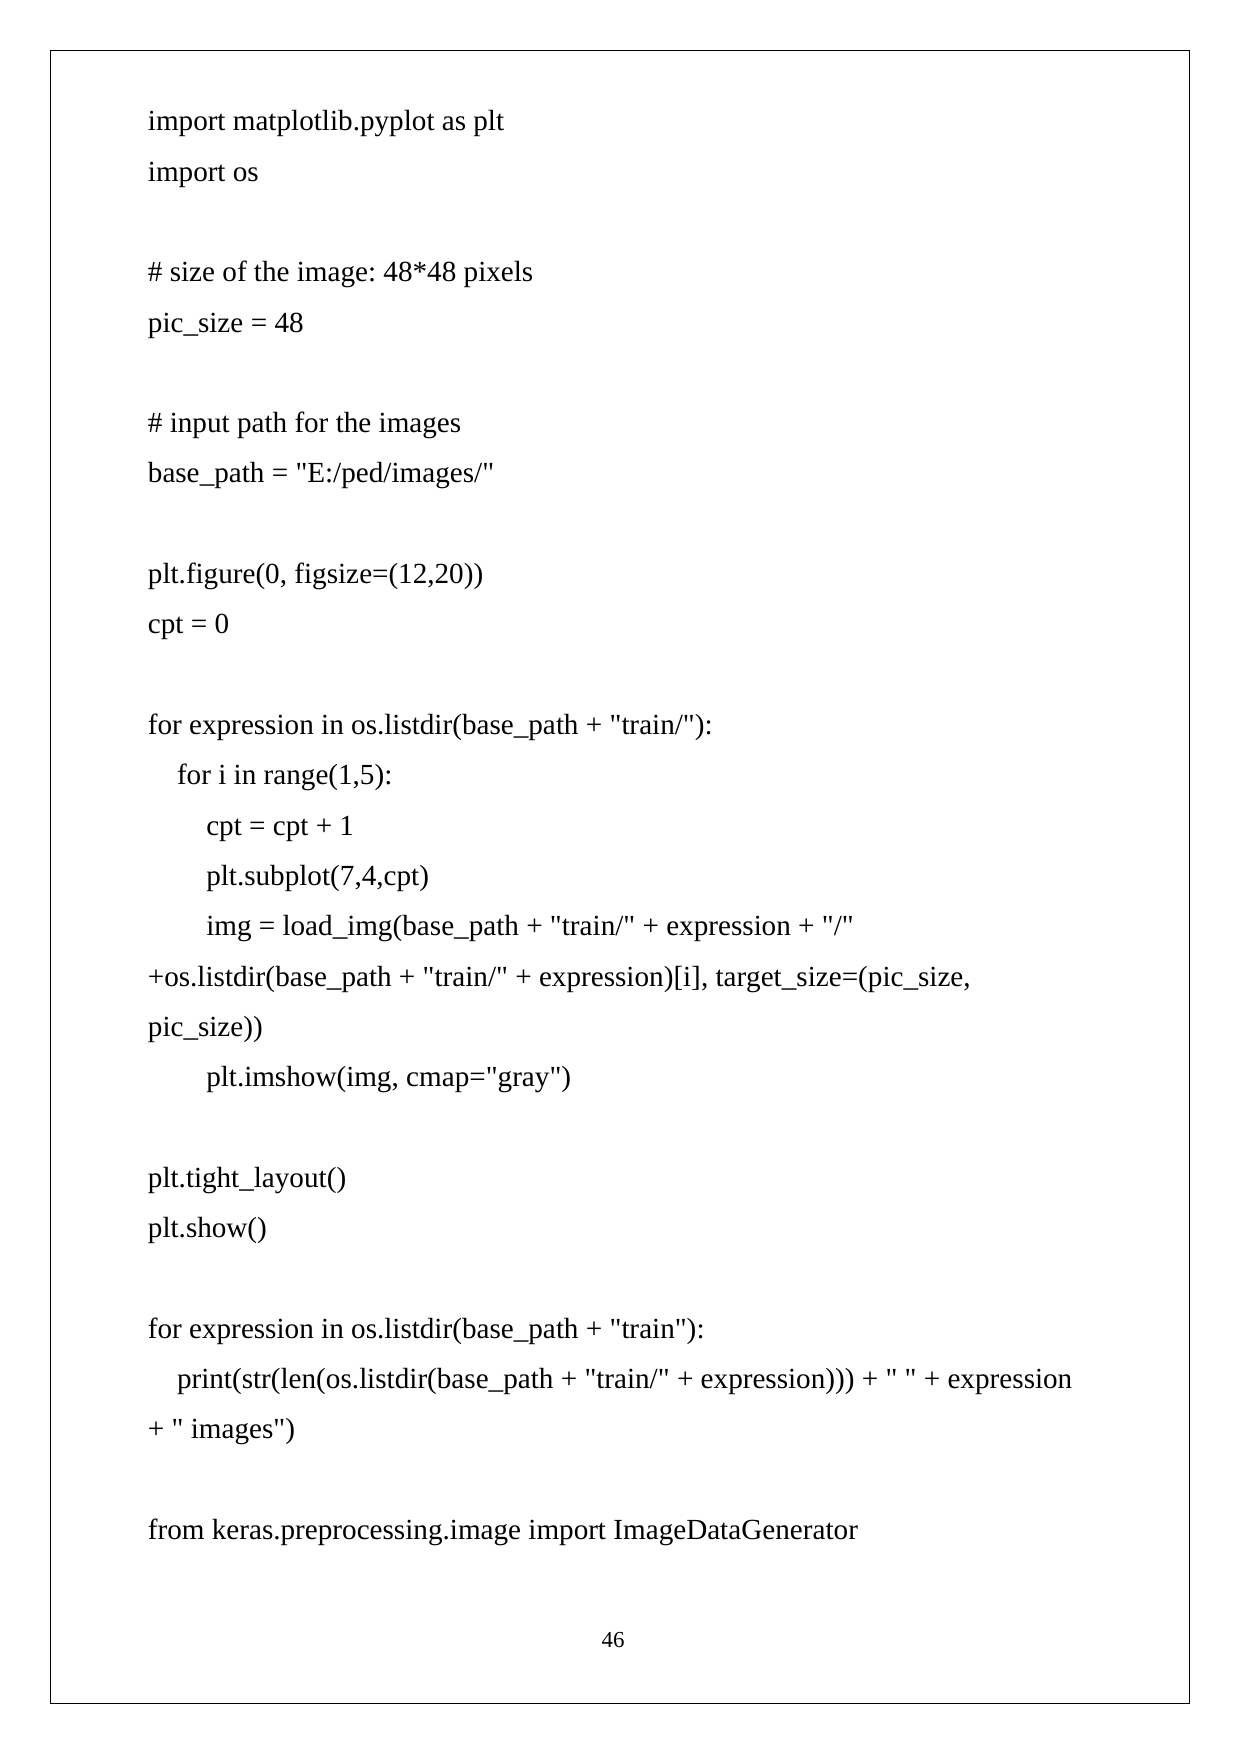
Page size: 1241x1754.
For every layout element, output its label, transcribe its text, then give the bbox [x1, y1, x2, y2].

list # input path for the images [148, 405, 1093, 439]
list import os [148, 154, 1093, 187]
list # size of the image: 48*48 pixels [148, 254, 1093, 288]
list print(str(len(os.listdir(base_path + "train/" + expression))) + " " + expression + " images") [148, 1361, 1093, 1445]
list plt.subplot(7,4,cpt) [148, 858, 1093, 892]
list pic_size = 48 [148, 305, 1093, 338]
list plt.figure(0, figsize=(12,20)) [148, 556, 1093, 590]
list for expression in os.listdir(base_path + "train"): [148, 1311, 1093, 1344]
list for expression in os.listdir(base_path + "train/"): [148, 707, 1093, 741]
list cpt = 0 [148, 607, 1093, 640]
list img = load_img(base_path + "train/" + expression + "/" +os.listdir(base_path + "train/" + expression)[i], target_size=(pic_size, pic_size)) [148, 908, 1093, 1043]
list plt.show() [148, 1210, 1093, 1244]
list from keras.preprocessing.image import ImageDataGenerator [148, 1512, 1093, 1546]
list base_path = "E:/ped/images/" [148, 456, 1093, 489]
list import matplotlib.pyplot as plt [148, 103, 1093, 137]
list cpt = cpt + 1 [148, 808, 1093, 841]
list for i in range(1,5): [148, 757, 1093, 791]
list plt.imshow(img, cmap="gray") [148, 1059, 1093, 1093]
list plt.tight_layout() [148, 1160, 1093, 1193]
